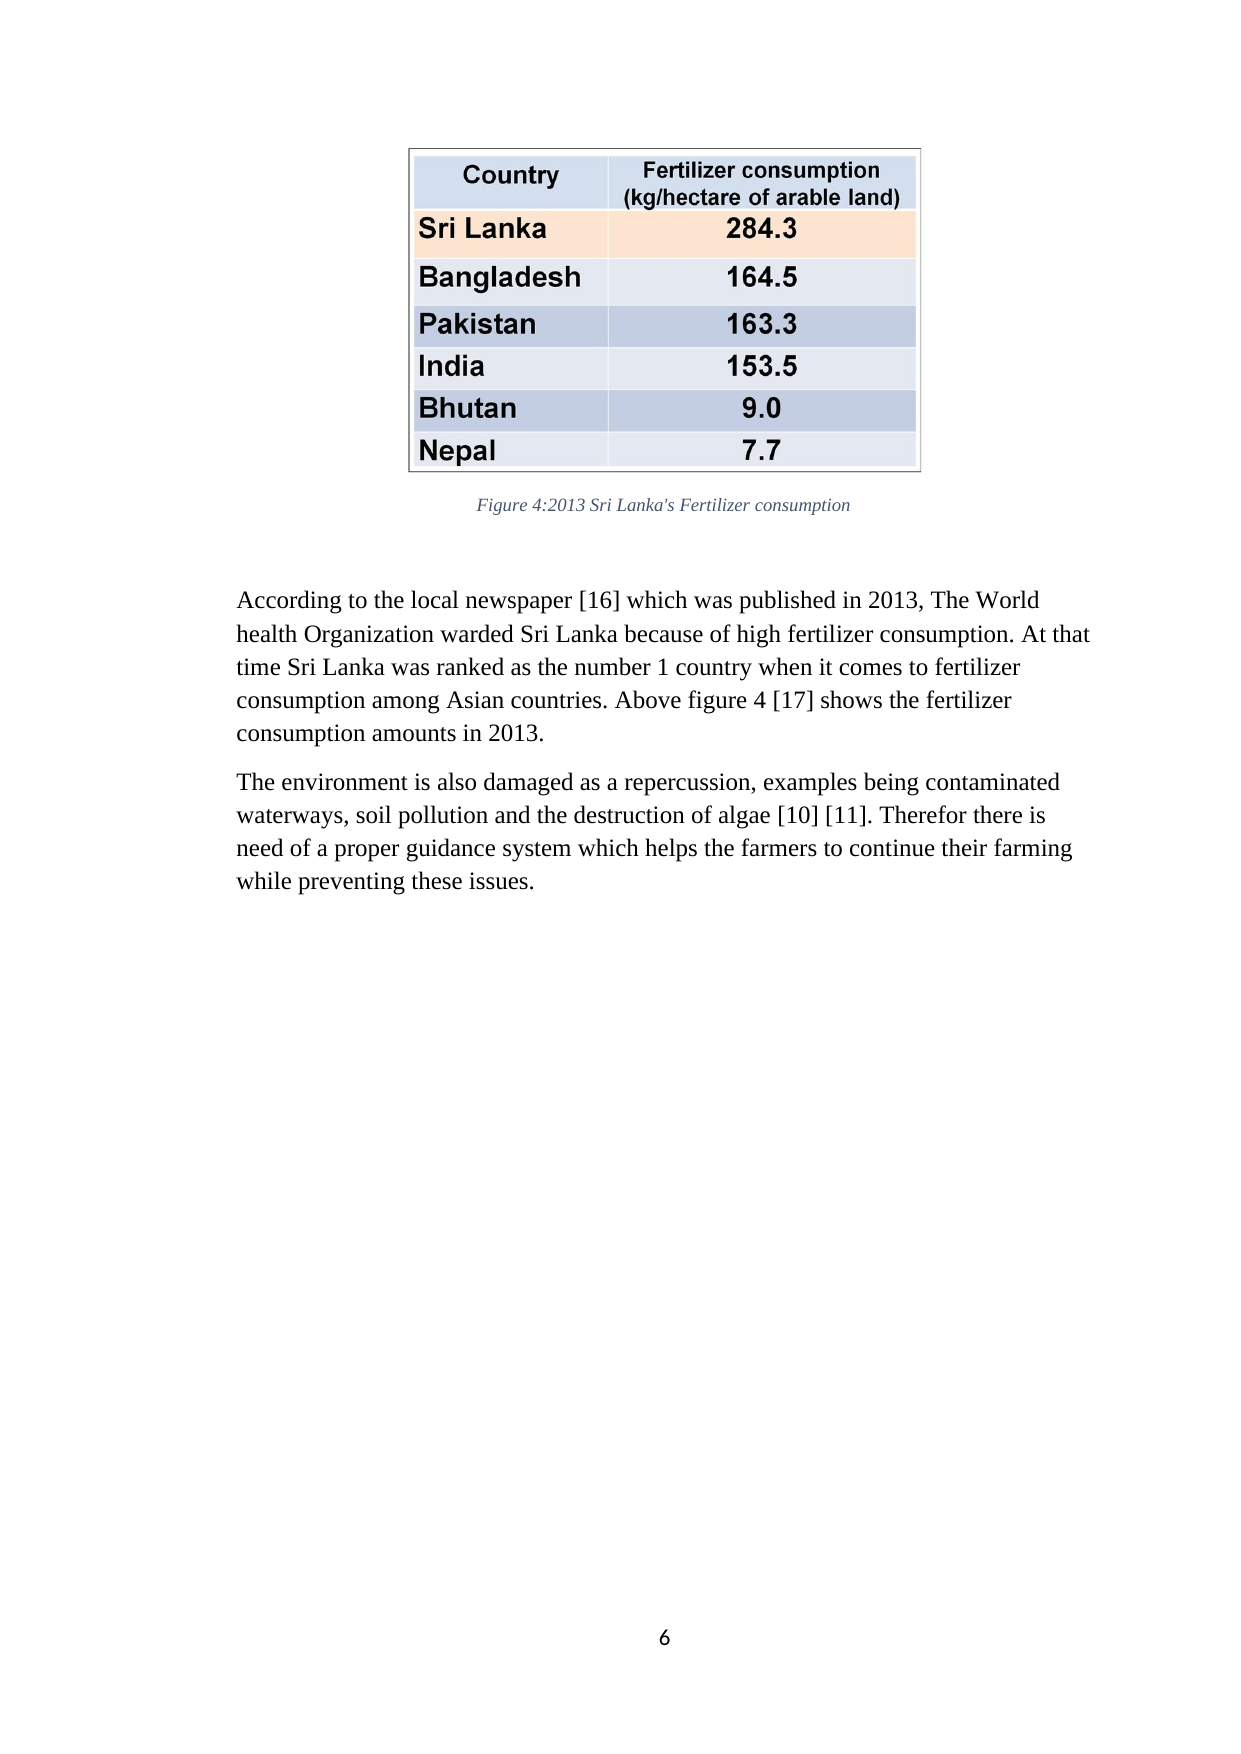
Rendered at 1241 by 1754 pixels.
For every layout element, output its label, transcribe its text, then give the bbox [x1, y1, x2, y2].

text Figure 4:2013 Sri Lanka's Fertilizer consumption [236, 493, 1092, 515]
text The environment is also damaged as a repercussion, examples being contaminated waterways, soil pollution and the destruction of algae . Therefor there is need of a proper guidance system which helps the farmers to continue their farming while preventing these issues. [236, 767, 1092, 895]
text According to the local newspaper which was published in 2013, The World health Organization warded Sri Lanka because of high fertilizer consumption. At that time Sri Lanka was ranked as the number 1 country when it comes to fertilizer consumption among Asian countries. Above figure 4 shows the fertilizer consumption amounts in 2013. [236, 586, 1092, 746]
picture [407, 147, 922, 473]
